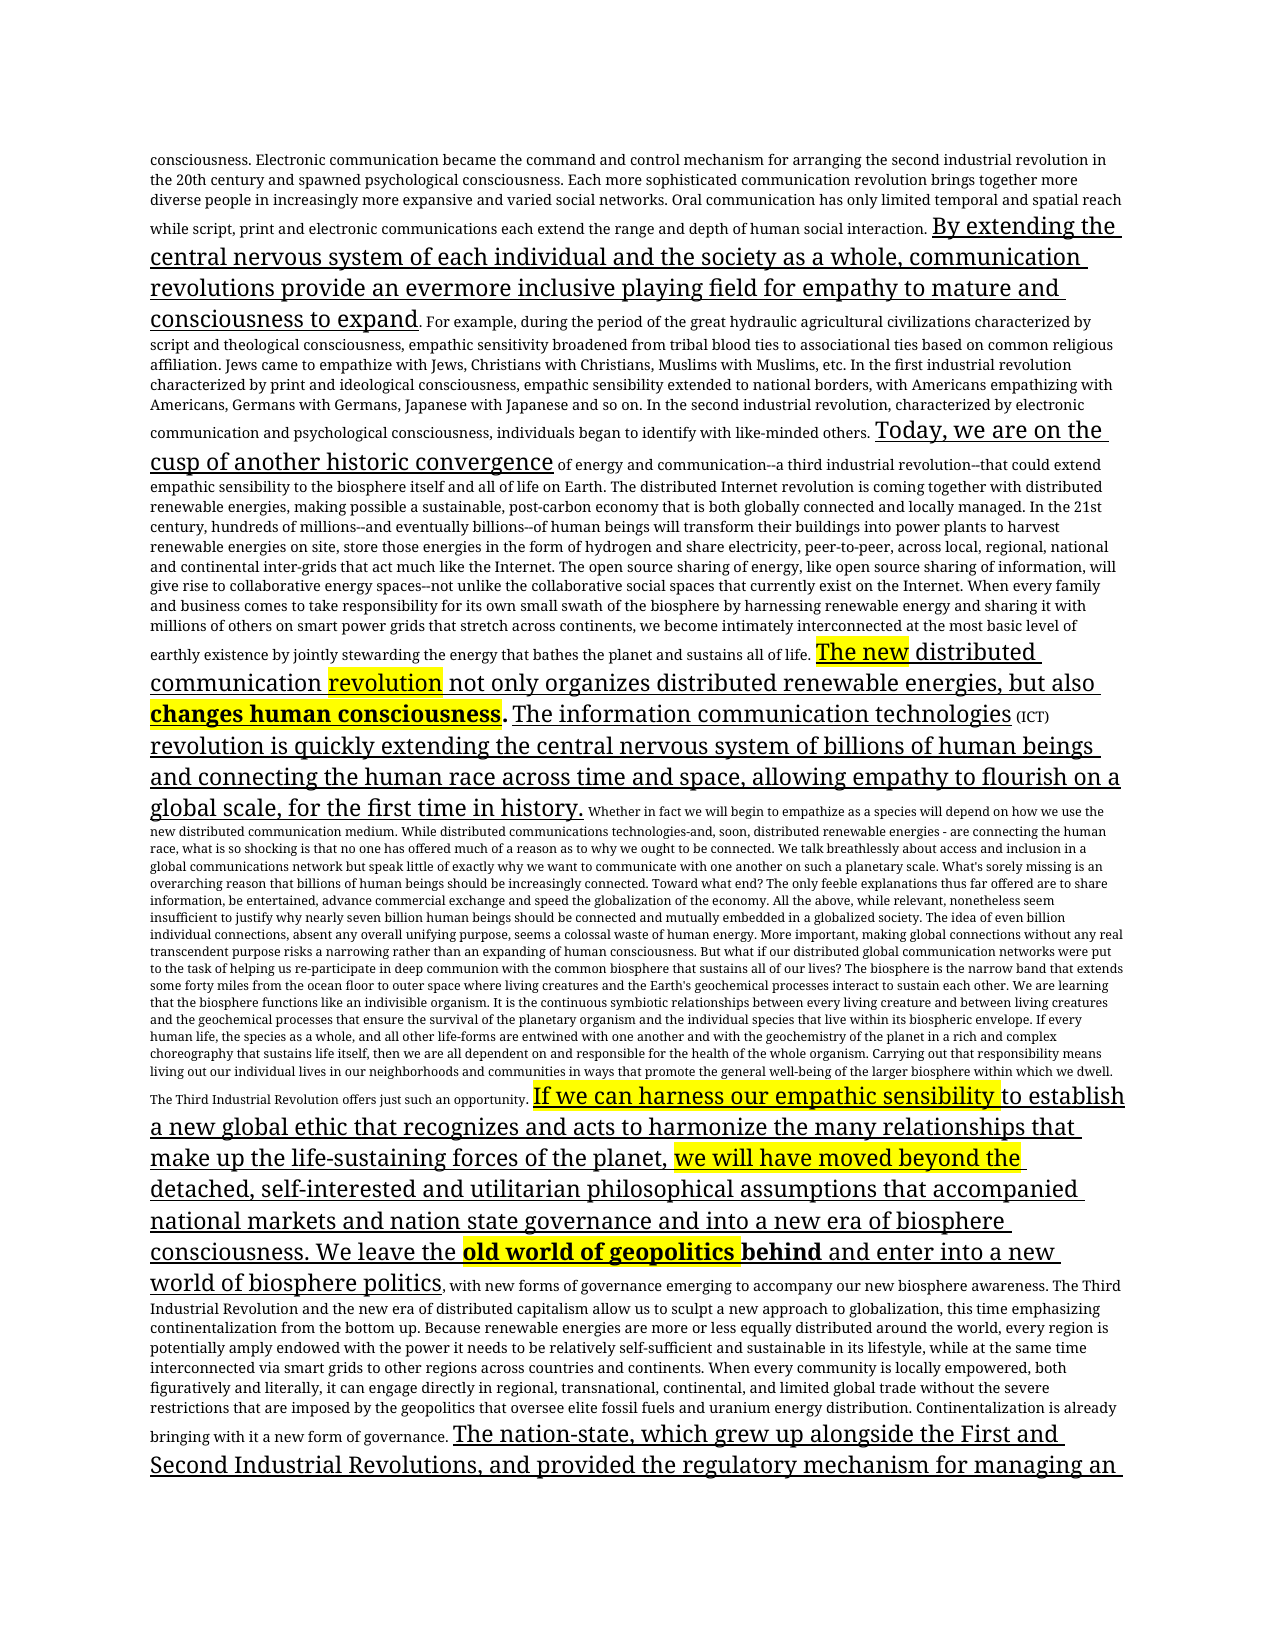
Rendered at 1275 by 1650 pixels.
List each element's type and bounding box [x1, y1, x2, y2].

text [150, 150, 1125, 1480]
